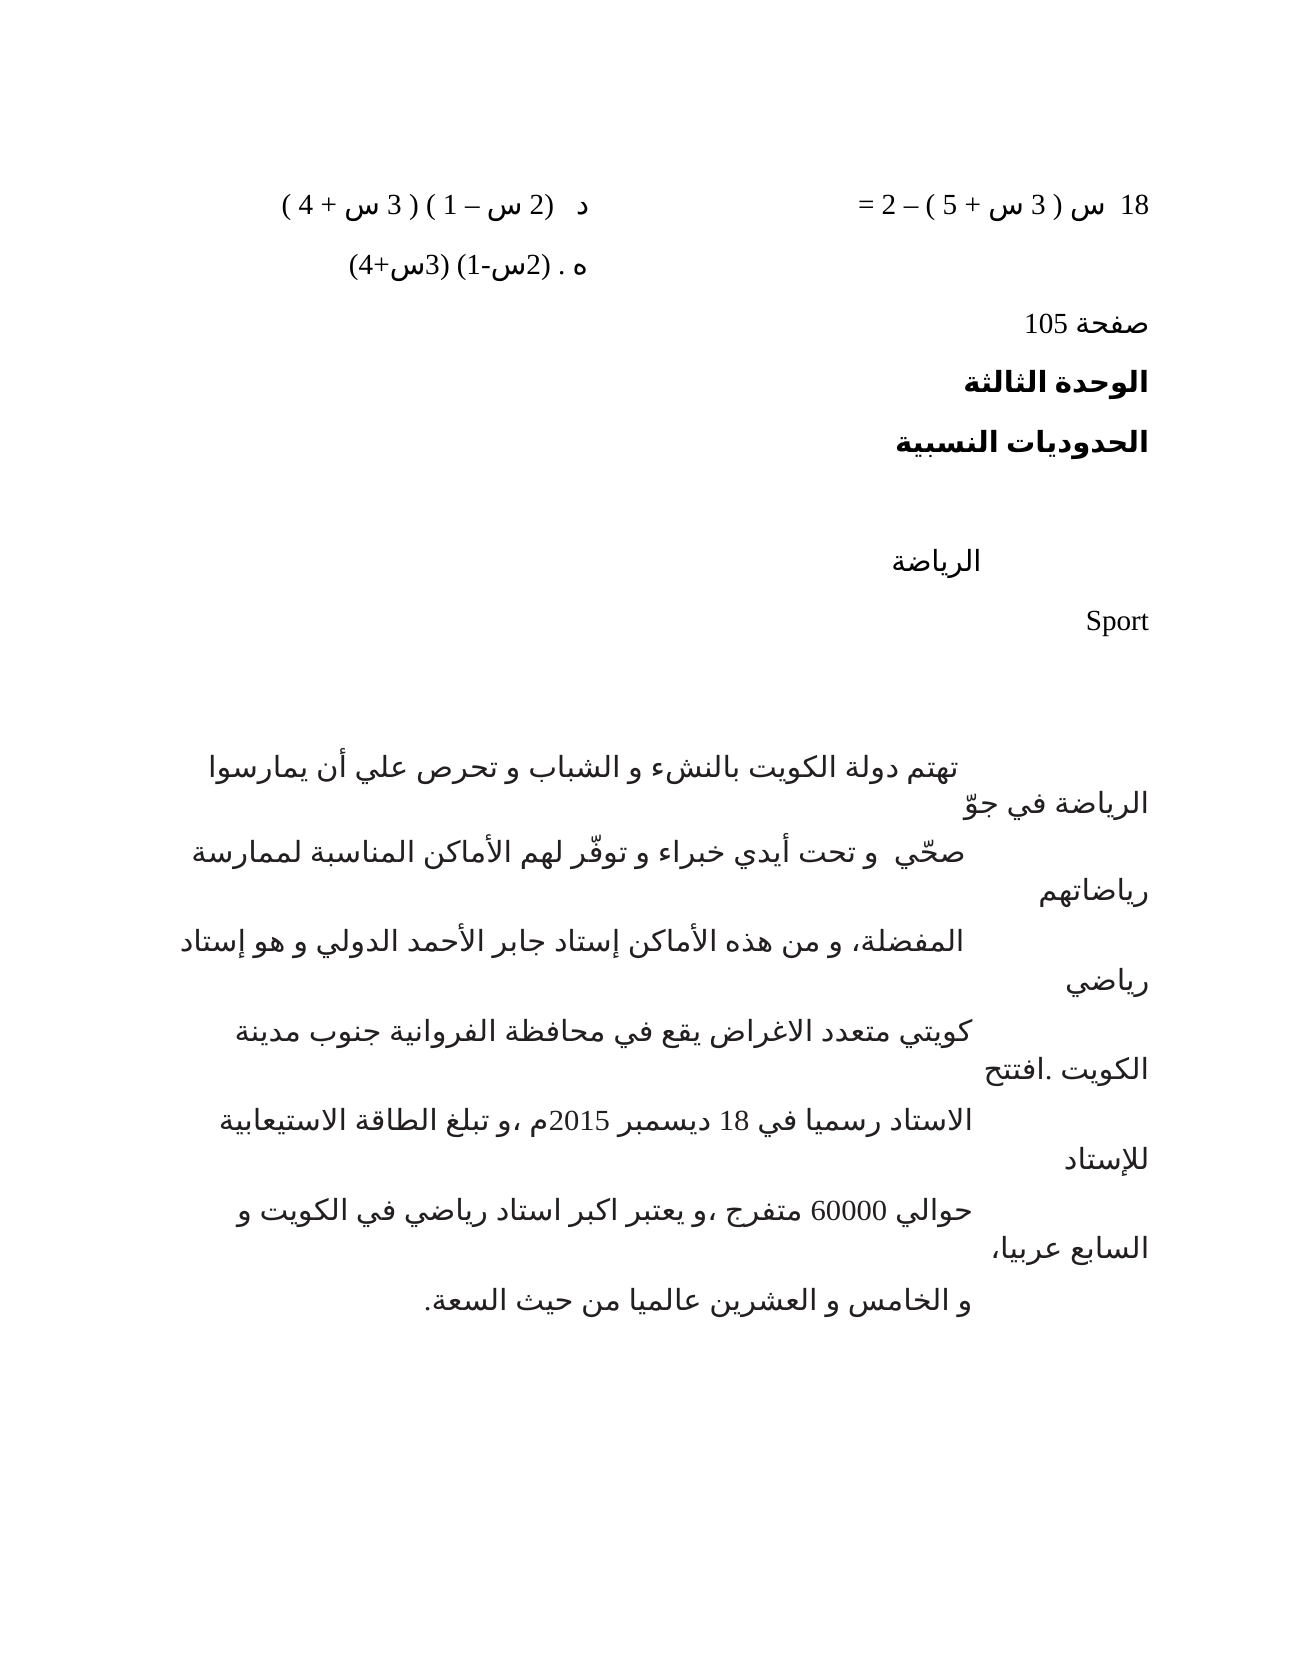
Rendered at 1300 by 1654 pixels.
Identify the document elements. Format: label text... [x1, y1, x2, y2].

text الرياضة [150, 544, 1149, 577]
text Sport [150, 603, 1149, 637]
text و الخامس و العشرين عالميا من حيث السعة. [150, 1283, 1149, 1316]
text الحدوديات النسبية [150, 425, 1149, 458]
text المفضلة، و من هذه الأماكن إستاد جابر الأحمد الدولي و هو إستاد رياضي [150, 924, 1149, 996]
text كويتي متعدد الاغراض يقع في محافظة الفروانية جنوب مدينة الكويت .افتتح [150, 1014, 1149, 1086]
text صحّي و تحت أيدي خبراء و توفّر لهم الأماكن المناسبة لممارسة رياضاتهم [150, 835, 1149, 907]
text صفحة 105 [150, 306, 1149, 340]
text الاستاد رسميا في 18 ديسمبر 2015م ،و تبلغ الطاقة الاستيعابية للإستاد [150, 1103, 1149, 1176]
text تهتم دولة الكويت بالنشء و الشباب و تحرص علي أن يمارسوا الرياضة في جوّ [150, 750, 1149, 819]
text 18 س ( 3 س + 5 ) – 2 = د (2 س – 1 ) ( 3 س + 4 ) [150, 187, 1149, 221]
text حوالي 60000 متفرج ،و يعتبر اكبر استاد رياضي في الكويت و السابع عربيا، [150, 1193, 1149, 1265]
text ه . (2س-1) (3س+4) [150, 247, 1149, 280]
text الوحدة الثالثة [150, 366, 1149, 399]
